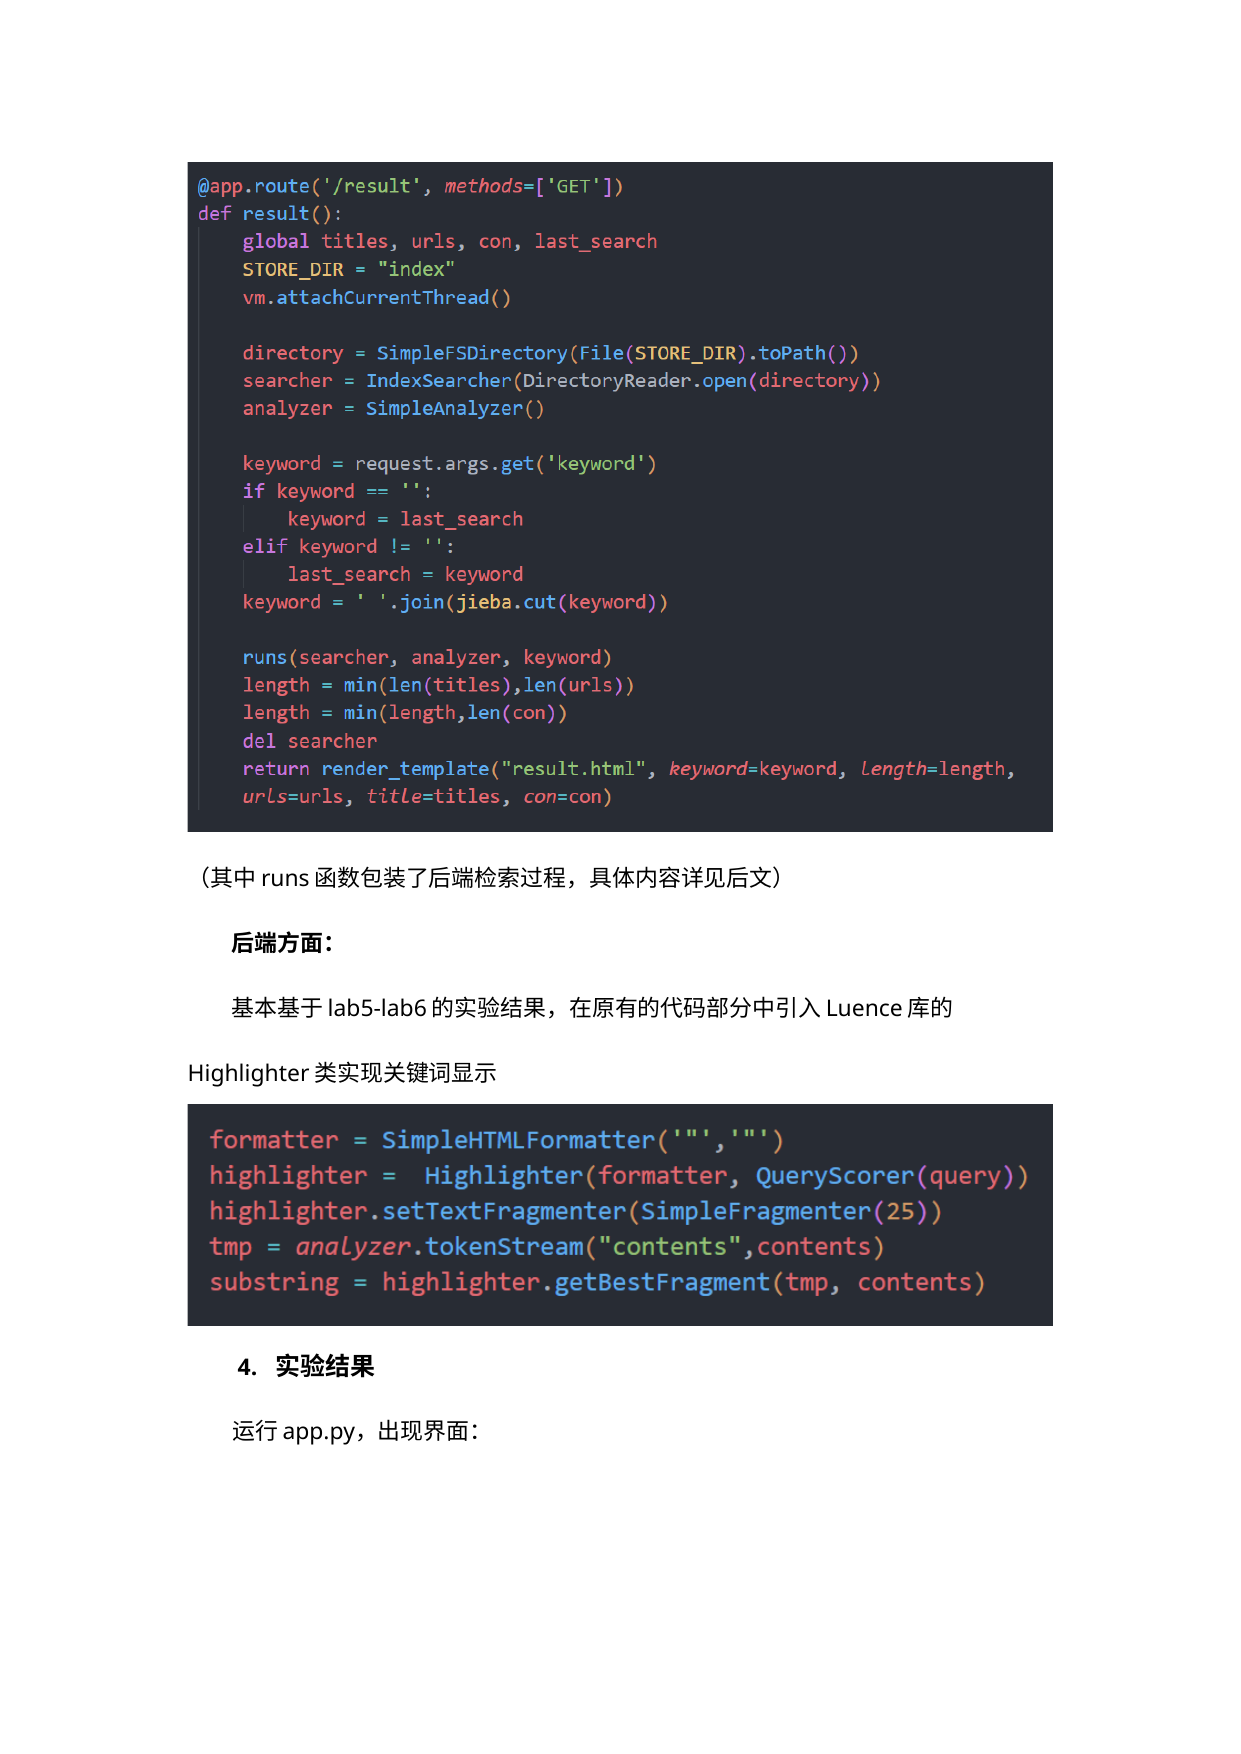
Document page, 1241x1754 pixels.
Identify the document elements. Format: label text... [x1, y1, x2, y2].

text 后端方面： [231, 909, 1053, 974]
list 实验结果 [187, 1332, 1053, 1397]
picture [187, 162, 1053, 832]
text （其中runs函数包装了后端检索过程，具体内容详见后文） [187, 844, 1053, 909]
picture [187, 1104, 1053, 1326]
text 基本基于lab5-lab6的实验结果，在原有的代码部分中引入Luence库的Highlighter类实现关键词显示 [187, 974, 1053, 1104]
list 运行app.py，出现界面： [232, 1397, 1053, 1462]
